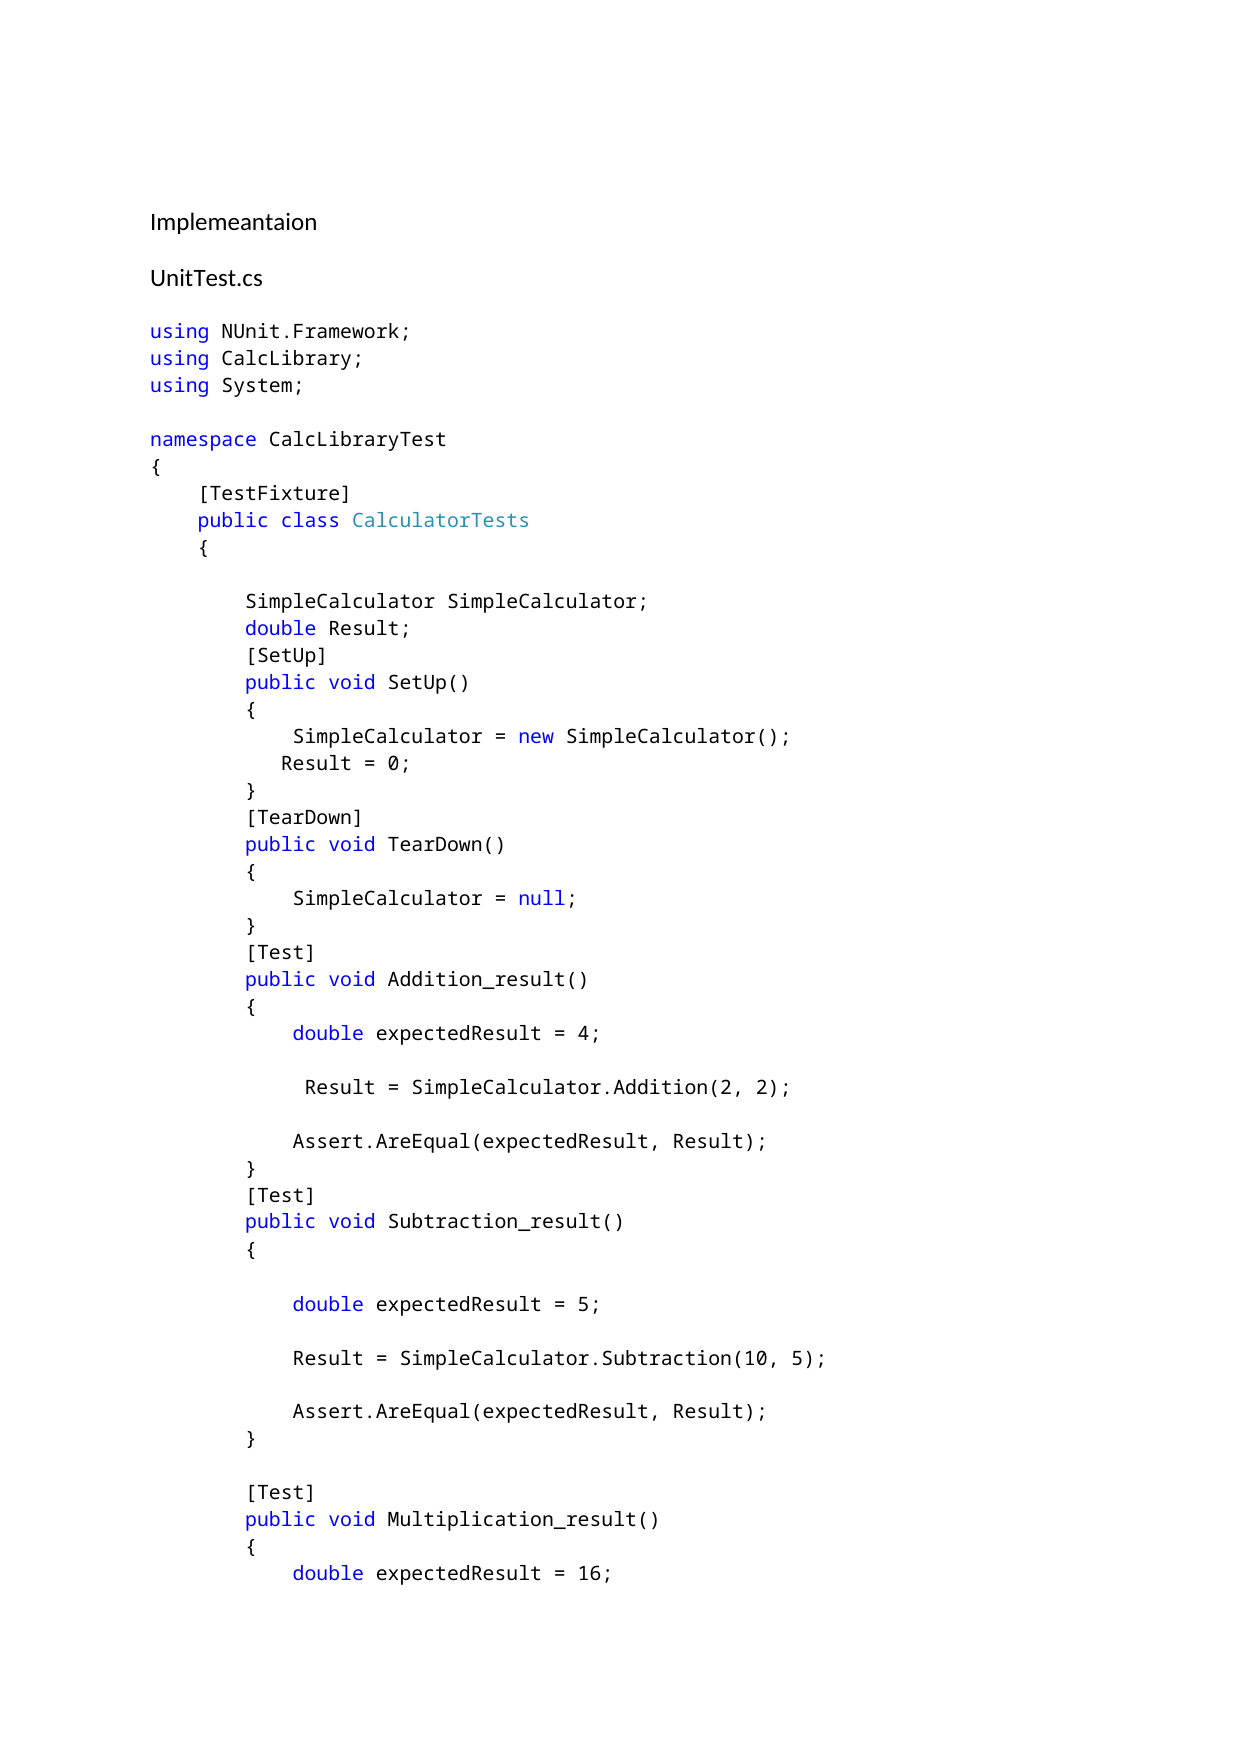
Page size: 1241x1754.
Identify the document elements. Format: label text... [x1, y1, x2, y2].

text SimpleCalculator = null; [150, 884, 1090, 911]
text [Test] [150, 1181, 1090, 1208]
text { [150, 1235, 1090, 1262]
text double expectedResult = 5; [150, 1290, 1090, 1317]
text Implemeantaion [150, 206, 1090, 236]
text using CalcLibrary; [150, 344, 1090, 371]
text [TearDown] [150, 803, 1090, 830]
text } [150, 911, 1090, 938]
text Result = SimpleCalculator.Subtraction(10, 5); [150, 1344, 1090, 1371]
text [TestFixture] [150, 479, 1090, 506]
text public void SetUp() [150, 668, 1090, 695]
text public void Multiplication_result() [150, 1506, 1090, 1533]
text double expectedResult = 16; [150, 1559, 1090, 1587]
text { [150, 992, 1090, 1019]
text namespace CalcLibraryTest [150, 425, 1090, 452]
text { [150, 695, 1090, 722]
text } [150, 776, 1090, 803]
text UnitTest.cs [150, 262, 1090, 292]
text Result = SimpleCalculator.Addition(2, 2); [150, 1073, 1090, 1100]
text { [150, 533, 1090, 560]
text using System; [150, 371, 1090, 398]
text public class CalculatorTests [150, 506, 1090, 533]
text SimpleCalculator = new SimpleCalculator(); [150, 722, 1090, 749]
text public void Addition_result() [150, 965, 1090, 992]
text public void Subtraction_result() [150, 1208, 1090, 1235]
text Result = 0; [150, 749, 1090, 776]
text [Test] [150, 1479, 1090, 1506]
text { [150, 857, 1090, 884]
text [SetUp] [150, 641, 1090, 668]
text { [150, 1533, 1090, 1559]
text SimpleCalculator SimpleCalculator; [150, 587, 1090, 614]
text [Test] [150, 938, 1090, 965]
text using NUnit.Framework; [150, 317, 1090, 344]
text { [150, 452, 1090, 479]
text double expectedResult = 4; [150, 1019, 1090, 1046]
text } [150, 1425, 1090, 1452]
text double Result; [150, 614, 1090, 641]
text Assert.AreEqual(expectedResult, Result); [150, 1127, 1090, 1154]
text public void TearDown() [150, 830, 1090, 857]
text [150, 1398, 1090, 1425]
text } [150, 1154, 1090, 1181]
